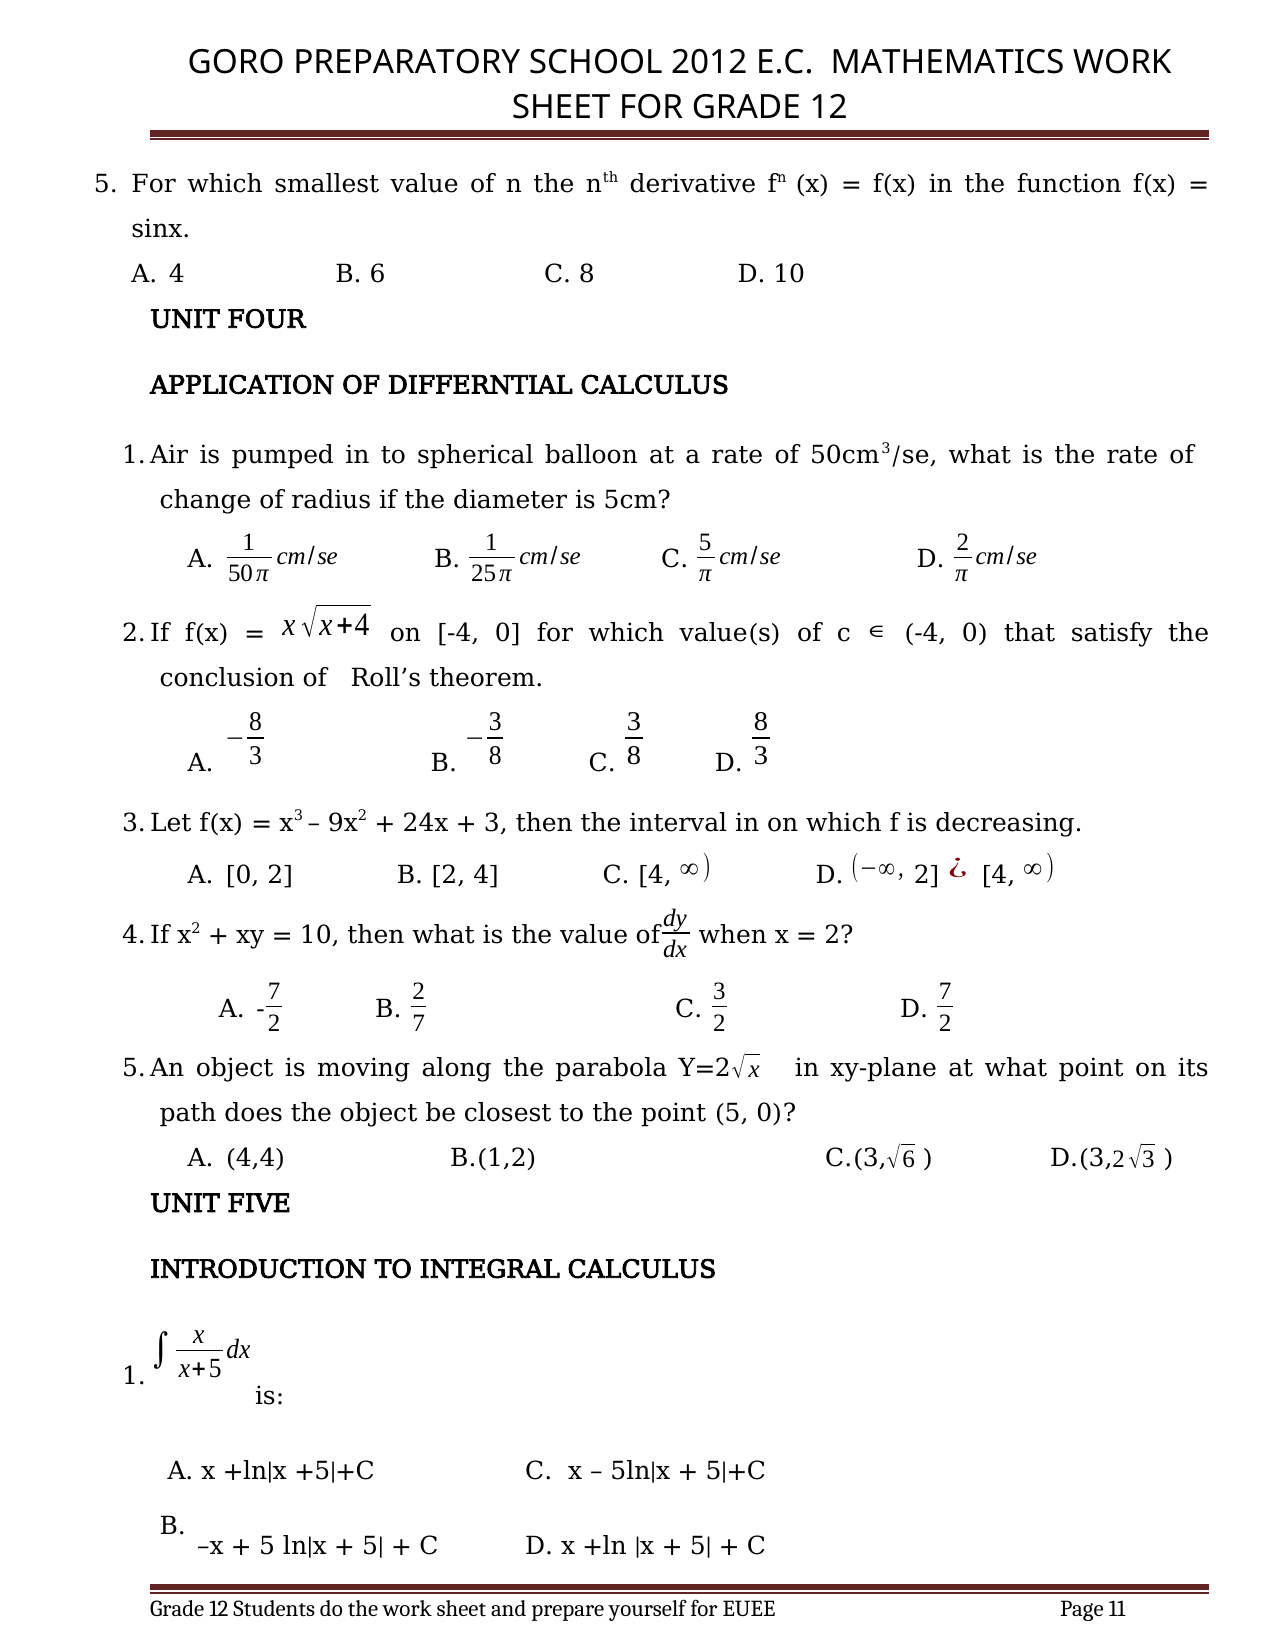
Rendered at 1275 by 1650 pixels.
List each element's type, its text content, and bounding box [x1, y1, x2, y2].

list [0, 2] B. [2, 4] C. [4, D. 2] [4, [187, 851, 1209, 889]
list If x2 + xy = 10, then what is the value of when x = 2? [122, 904, 1209, 963]
text UNIT FIVE [150, 1187, 1209, 1217]
list An object is moving along the parabola Y=2 in xy-plane at what point on its path does the object be closest to the point (5, 0)? [122, 1052, 1209, 1127]
list (4,4) B.(1,2) C.(3, ) D.(3, ) [187, 1142, 1209, 1172]
list Air is pumped in to spherical balloon at a rate of 50cm3/se, what is the rate of change of radius if the diameter is 5cm? [122, 439, 1194, 514]
list For which smallest value of n the nth derivative fn (x) = f(x) in the function f(x) = sinx. [94, 168, 1209, 243]
list B. C. D. [187, 529, 1194, 588]
text APPLICATION OF DIFFERNTIAL CALCULUS [150, 369, 1209, 399]
text UNIT FOUR [150, 303, 1209, 333]
list A. x +ln|x +5|+C C. x – 5ln|x + 5|+C [159, 1434, 1209, 1484]
list is: [122, 1319, 1209, 1409]
list B. C. D. [187, 707, 1209, 776]
text INTRODUCTION TO INTEGRAL CALCULUS [150, 1253, 1209, 1283]
list 4 B. 6 C. 8 D. 10 [131, 258, 1209, 288]
list If f(x) = on [-4, 0] for which value(s) of c (-4, 0) that satisfy the conclusion of Roll’s theorem. [122, 603, 1209, 692]
list –x + 5 ln|x + 5| + C D. x +ln |x + 5| + C [159, 1509, 1209, 1559]
list Let f(x) = x3 – 9x2 + 24x + 3, then the interval in on which f is decreasing. [122, 806, 1209, 836]
list - B. C. D. [219, 978, 1209, 1037]
